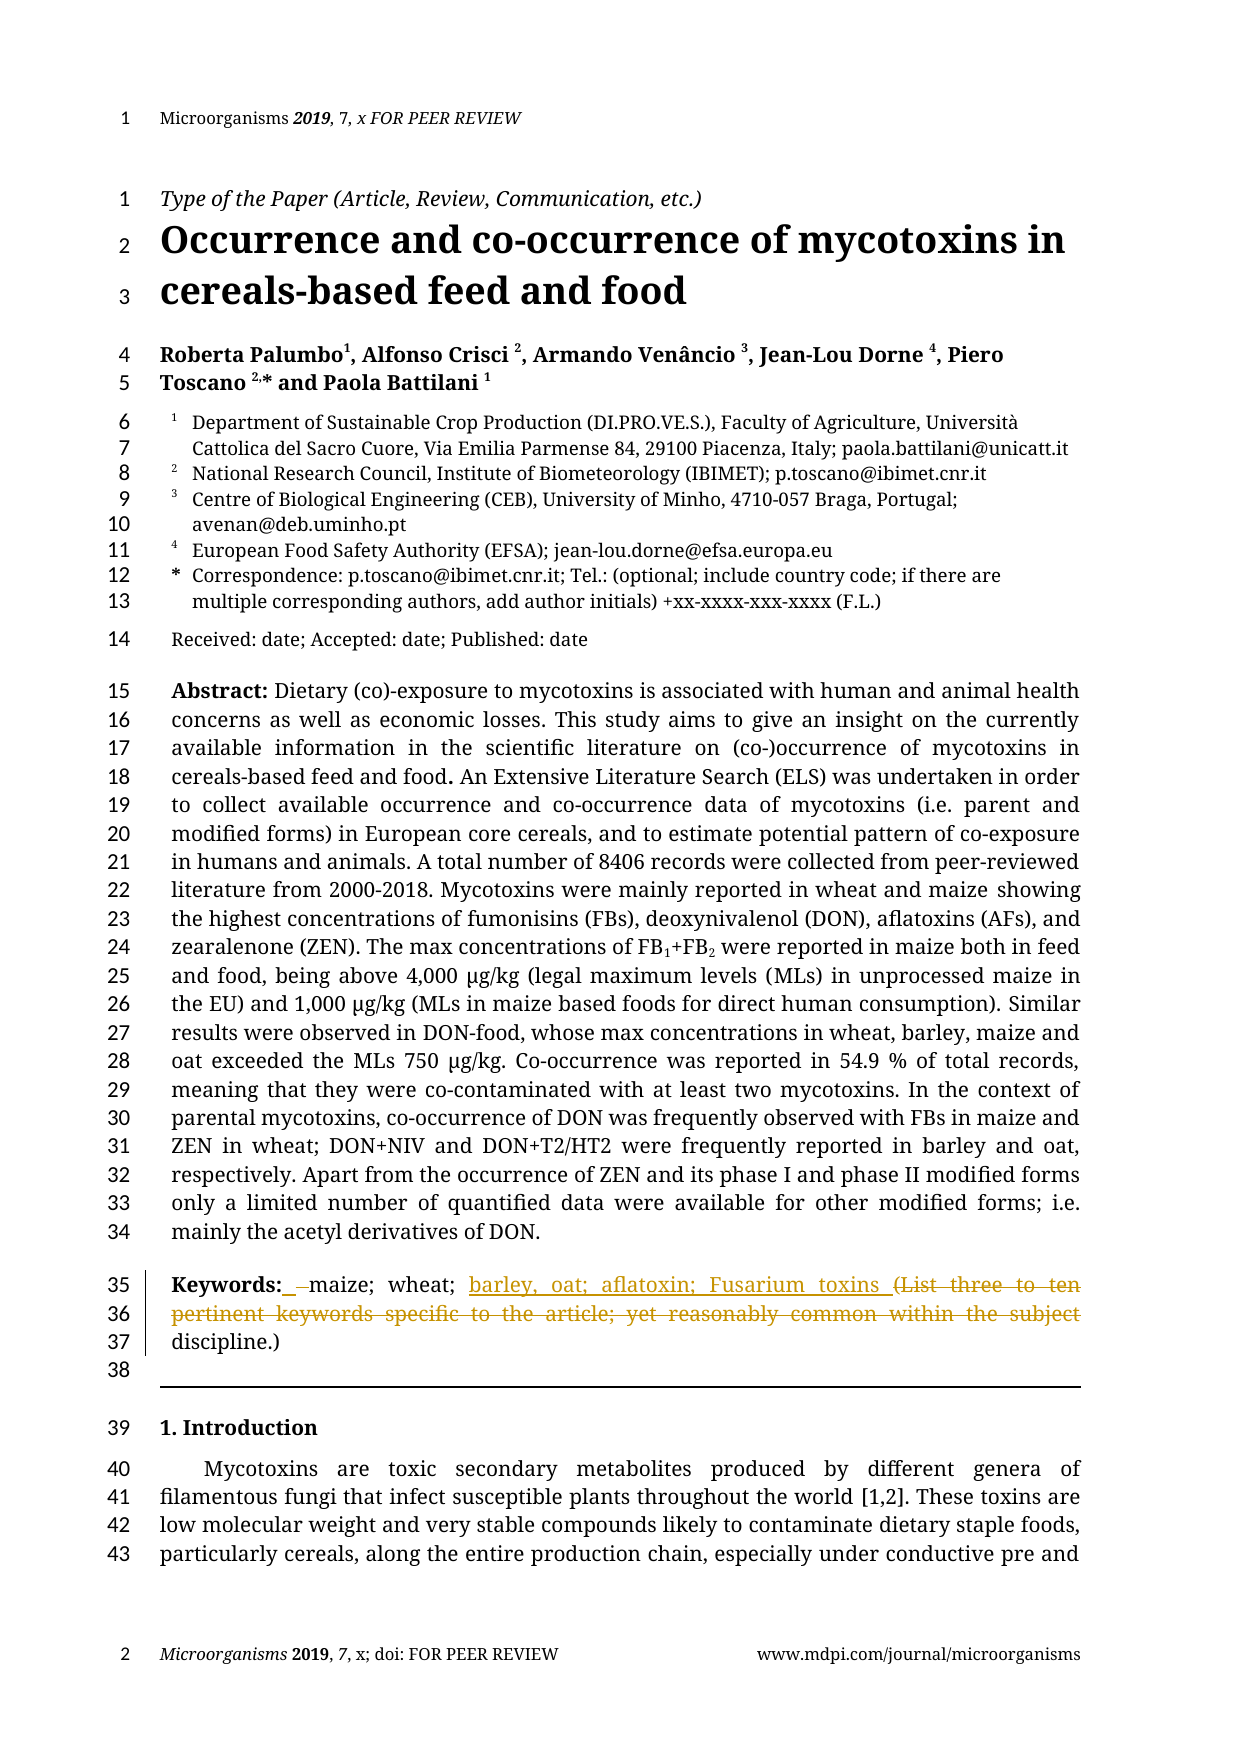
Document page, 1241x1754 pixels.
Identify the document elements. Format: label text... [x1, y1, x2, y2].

text Type of the Paper (Article, Review, Communication, etc.) [159, 184, 1081, 213]
text Keywords:maize; wheat; discipline.) [171, 1270, 1081, 1315]
text Received: date; Accepted: date; Published: date [171, 626, 1081, 652]
title Occurrence and co-occurrence of mycotoxins in cereals-based feed and food [159, 213, 1081, 315]
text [159, 1454, 1081, 1567]
text 4 European Food Safety Authority (EFSA); jean-lou.dorne@efsa.europa.eu [171, 537, 1081, 562]
text Keywords:maize; wheat; discipline.) [171, 1316, 1081, 1356]
text Abstract: Dietary (co)-exposure to mycotoxins is associated with human and animal health concerns as well as economic losses. This study aims to give an insight on the currently available information in the scientific literature on (co-)occurrence of mycotoxins in cereals-based feed and food. An Extensive Literature Search (ELS) was undertaken in order to collect available occurrence and co-occurrence data of mycotoxins (i.e. parent and modified forms) in European core cereals, and to estimate potential pattern of co-exposure in humans and animals. A total number of 8406 records were collected from peer-reviewed literature from 2000-2018. Mycotoxins were mainly reported in wheat and maize showing the highest concentrations of fumonisins (FBs), deoxynivalenol (DON), aflatoxins (AFs), and zearalenone (ZEN). The max concentrations of FB1+FB2 were reported in maize both in feed and food, being above 4,000 μg/kg (legal maximum levels (MLs) in unprocessed maize in the EU) and 1,000 μg/kg (MLs in maize based foods for direct human consumption). Similar results were observed in DON-food, whose max concentrations in wheat, barley, maize and oat exceeded the MLs 750 μg/kg. Co-occurrence was reported in 54.9 % of total records, meaning that they were co-contaminated with at least two mycotoxins. In the context of parental mycotoxins, co-occurrence of DON was frequently observed with FBs in maize and ZEN in wheat; DON+NIV and DON+T2/HT2 were frequently reported in barley and oat, respectively. Apart from the occurrence of ZEN and its phase I and phase II modiﬁed forms only a limited number of quantiﬁed data were available for other modified forms; i.e. mainly the acetyl derivatives of DON. [171, 677, 1081, 1245]
text Roberta Palumbo1, Alfonso Crisci 2, Armando Venâncio 3, Jean-Lou Dorne 4, Piero Toscano 2,* and Paola Battilani 1 [159, 340, 1081, 397]
text * Correspondence: p.toscano@ibimet.cnr.it; Tel.: (optional; include country code; if there are multiple corresponding authors, add author initials) +xx-xxxx-xxx-xxxx (F.L.) [171, 562, 1081, 613]
text 2 National Research Council, Institute of Biometeorology (IBIMET); p.toscano@ibimet.cnr.it [171, 460, 1081, 486]
subtitle 1. Introduction [159, 1413, 1081, 1441]
text 1 Department of Sustainable Crop Production (DI.PRO.VE.S.), Faculty of Agriculture, Università Cattolica del Sacro Cuore, Via Emilia Parmense 84, 29100 Piacenza, Italy; paola.battilani@unicatt.it [171, 409, 1081, 460]
text 3 Centre of Biological Engineering (CEB), University of Minho, 4710-057 Braga, Portugal; avenan@deb.uminho.pt [171, 486, 1081, 537]
